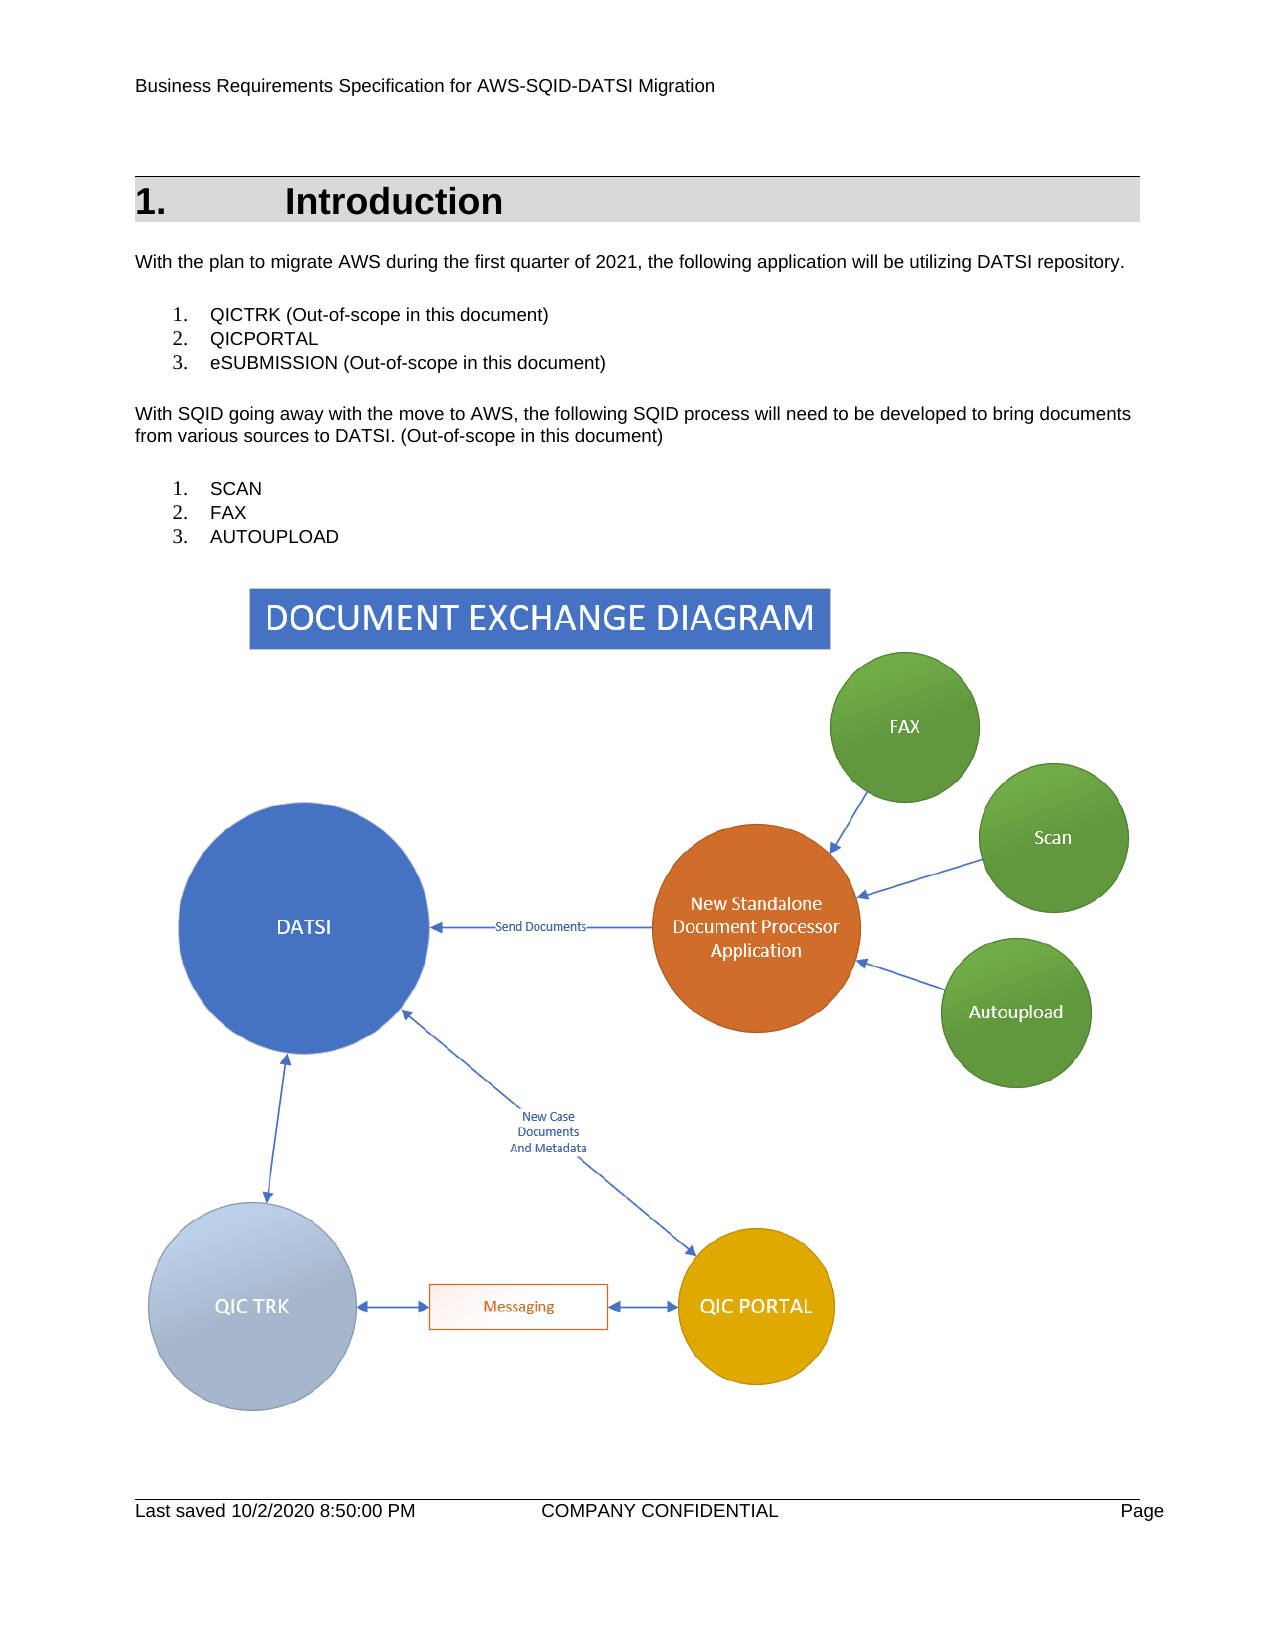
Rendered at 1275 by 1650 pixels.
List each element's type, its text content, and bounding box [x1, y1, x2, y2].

list SCAN [172, 476, 1140, 499]
list QICPORTAL [172, 326, 1140, 350]
list eSUBMISSION (Out-of-scope in this document) [172, 350, 1140, 374]
picture [135, 576, 1140, 1426]
list QICTRK (Out-of-scope in this document) [172, 302, 1140, 326]
list FAX [172, 499, 1140, 524]
text With the plan to migrate AWS during the first quarter of 2021, the following application will be utilizing DATSI repository. [135, 251, 1140, 273]
text With SQID going away with the move to AWS, the following SQID process will need to be developed to bring documents from various sources to DATSI. (Out-of-scope in this document) [135, 403, 1140, 446]
subtitle Introduction [135, 177, 1140, 222]
list AUTOUPLOAD [172, 524, 1140, 548]
